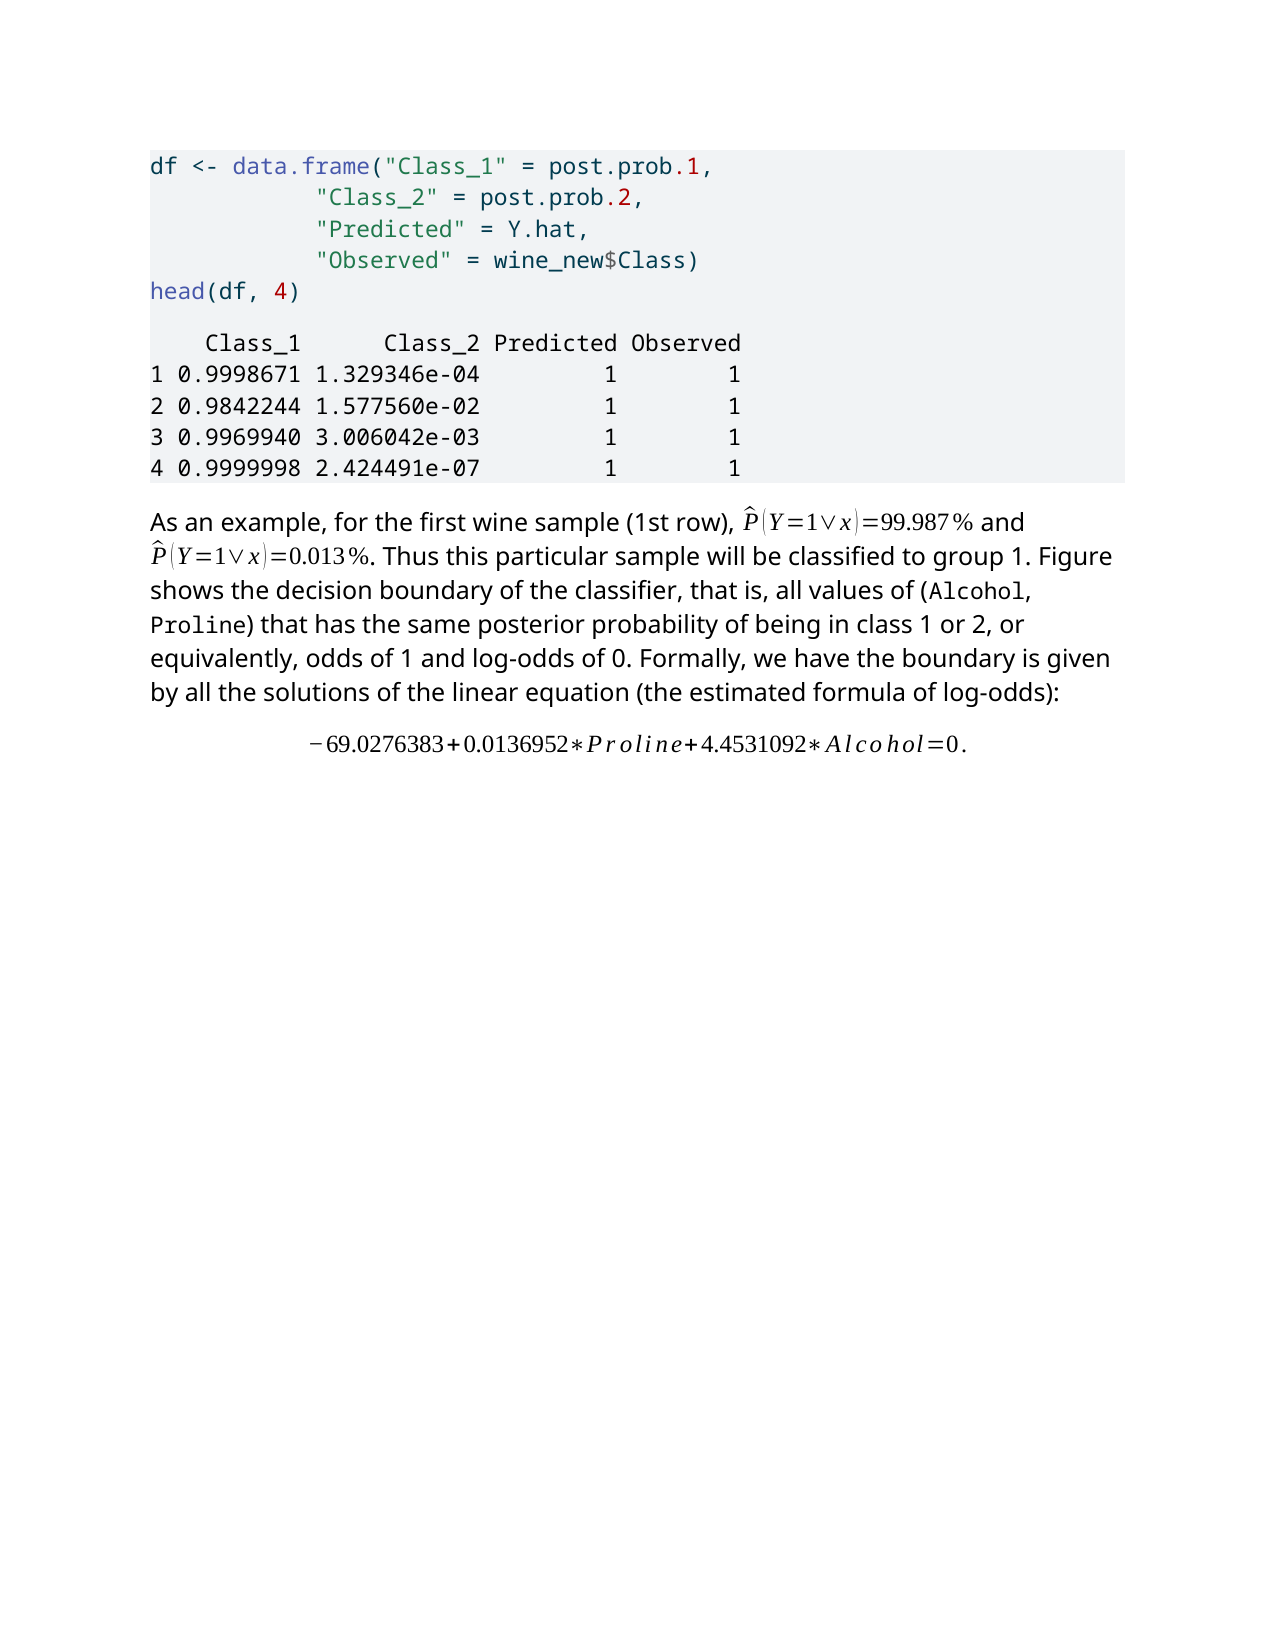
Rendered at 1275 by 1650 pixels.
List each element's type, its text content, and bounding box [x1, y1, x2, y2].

text Class_1 Class_2 Predicted Observed 1 0.9998671 1.329346e-04 1 1 2 0.9842244 1.577560e-02 1 1 3 0.9969940 3.006042e-03 1 1 4 0.9999998 2.424491e-07 1 1 [150, 327, 1125, 483]
text As an example, for the first wine sample (1st row), and . Thus this particular sample will be classified to group 1. Figure shows the decision boundary of the classifier, that is, all values of (Alcohol, Proline) that has the same posterior probability of being in class 1 or 2, or equivalently, odds of 1 and log-odds of 0. Formally, we have the boundary is given by all the solutions of the linear equation (the estimated formula of log-odds): [150, 504, 1125, 708]
